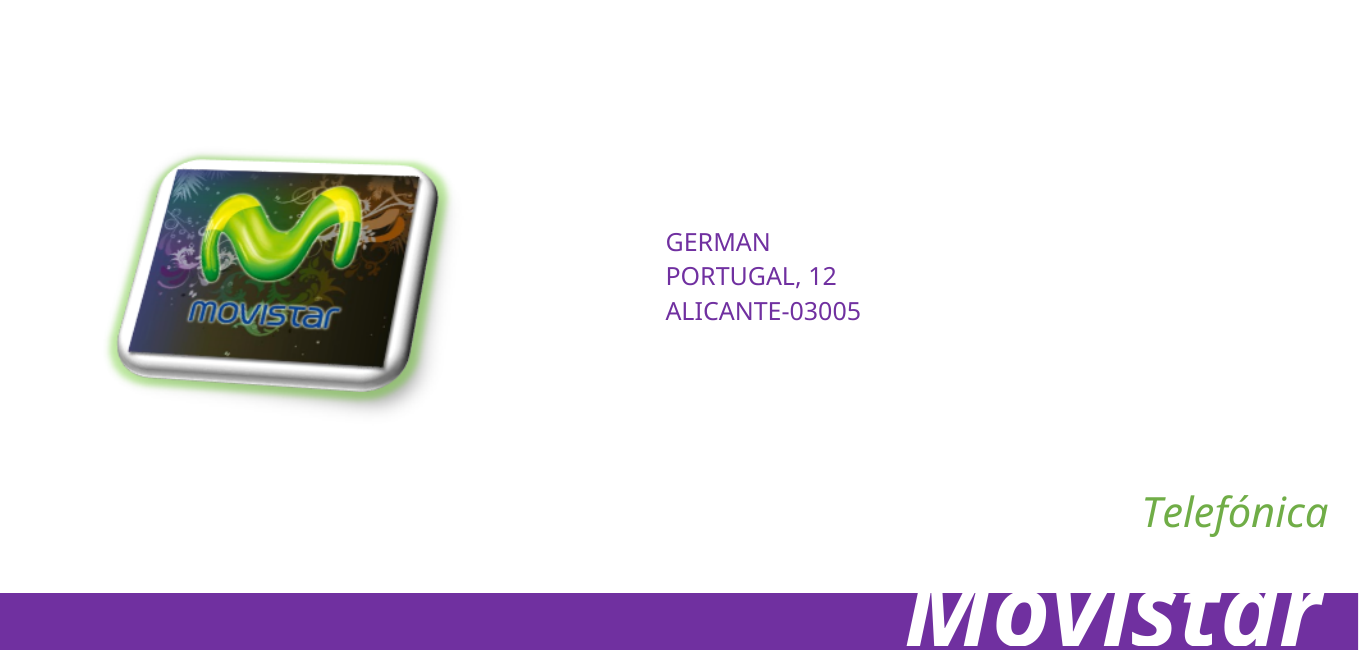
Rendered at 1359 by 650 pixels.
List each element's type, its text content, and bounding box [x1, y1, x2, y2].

text GERMAN [665, 225, 1283, 259]
picture [60, 131, 494, 443]
text Movistar [854, 540, 1333, 646]
text PORTUGAL, 12 [665, 259, 1283, 293]
text Telefónica [854, 483, 1333, 540]
text ALICANTE-03005 [665, 293, 1283, 327]
